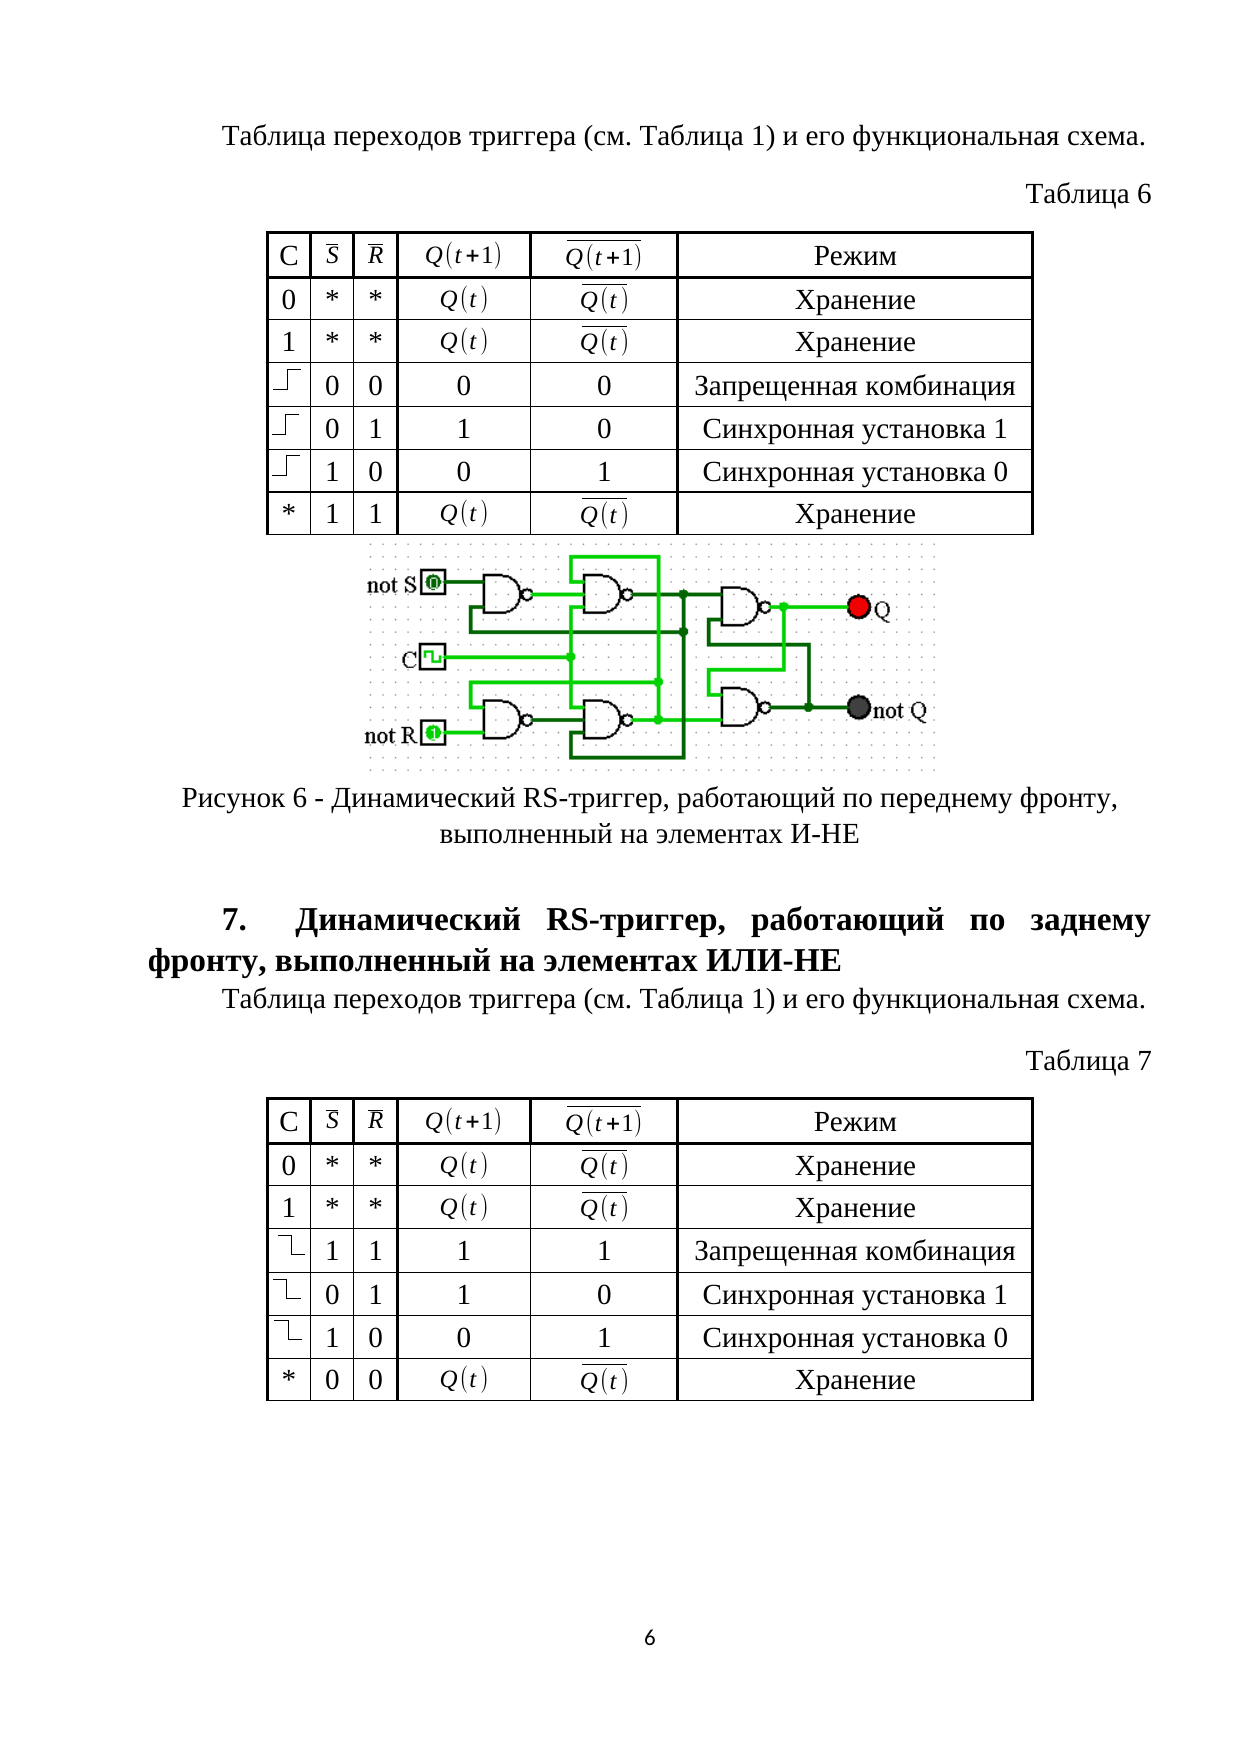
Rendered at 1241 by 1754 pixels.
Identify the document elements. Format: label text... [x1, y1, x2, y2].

table_cell * [311, 1186, 353, 1228]
table_cell 1 [311, 493, 353, 534]
table_cell [269, 407, 310, 449]
table_cell 0 [399, 1316, 530, 1357]
table_cell [399, 493, 530, 534]
text Рисунок 6 - Динамический RS-триггер, работающий по переднему фронту, выполненный на элементах И-НЕ [148, 780, 1152, 849]
table_cell 1 [531, 1229, 676, 1272]
table_cell [531, 1186, 676, 1228]
table_cell [531, 279, 676, 319]
table_cell 0 [354, 1359, 396, 1400]
table_cell * [269, 1359, 310, 1400]
table_cell [531, 320, 676, 362]
text Таблица 7 [148, 1043, 1152, 1076]
table_cell 1 [311, 1316, 353, 1357]
table_cell [399, 1145, 530, 1184]
table_cell 0 [269, 1145, 310, 1184]
table_header [399, 1100, 529, 1142]
table_cell [269, 1273, 310, 1315]
table_cell 0 [531, 407, 676, 449]
table_header [312, 1100, 352, 1142]
table_cell * [311, 279, 353, 319]
table_cell 0 [399, 363, 530, 406]
table_cell 0 [531, 363, 676, 406]
table_cell * [354, 279, 396, 319]
table_header [399, 234, 529, 276]
table_cell 1 [399, 1229, 530, 1272]
table_cell [399, 320, 530, 362]
text Таблица переходов триггера (см. Таблица 6) и его функциональная схема. [222, 118, 1152, 152]
table_header C [269, 234, 309, 276]
table_cell 1 [269, 320, 310, 362]
table_header [355, 1100, 396, 1142]
table_cell Хранение [679, 493, 1031, 534]
table_header [312, 234, 352, 276]
table_cell Синхронная установка 1 [679, 407, 1031, 449]
table_cell 0 [354, 363, 396, 406]
table_cell [531, 1359, 676, 1400]
table_header Режим [679, 1100, 1031, 1142]
table_cell [399, 1359, 530, 1400]
table_cell Синхронная установка 1 [679, 1273, 1031, 1315]
table_cell [269, 1229, 310, 1272]
table_cell [269, 450, 310, 491]
table_cell [531, 493, 676, 534]
table_cell 0 [269, 279, 310, 319]
table_cell Хранение [679, 1145, 1031, 1184]
table_cell 1 [531, 1316, 676, 1357]
table_cell 1 [311, 1229, 353, 1272]
table_cell Хранение [679, 279, 1031, 319]
table_header Режим [679, 234, 1031, 276]
table_cell [399, 279, 530, 319]
table_cell 0 [354, 450, 396, 491]
table_cell Запрещенная комбинация [679, 1229, 1031, 1272]
table_cell 0 [311, 407, 353, 449]
table_cell 1 [399, 1273, 530, 1315]
table_cell 1 [531, 450, 676, 491]
table_cell Хранение [679, 320, 1031, 362]
table_cell * [311, 1145, 353, 1184]
table_cell 0 [399, 450, 530, 491]
table_cell * [311, 320, 353, 362]
table_cell 1 [399, 407, 530, 449]
table_cell 0 [311, 363, 353, 406]
table_cell 1 [311, 450, 353, 491]
table_cell Хранение [679, 1186, 1031, 1228]
text Таблица 6 [148, 177, 1152, 210]
table_cell Синхронная установка 0 [679, 450, 1031, 491]
table_cell * [354, 1186, 396, 1228]
table_cell Запрещенная комбинация [679, 363, 1031, 406]
table_cell 1 [354, 1229, 396, 1272]
table_cell 1 [269, 1186, 310, 1228]
table_cell * [269, 493, 310, 534]
table_cell * [354, 1145, 396, 1184]
table_header C [269, 1100, 309, 1142]
table_cell Хранение [679, 1359, 1031, 1400]
table_cell [399, 1186, 530, 1228]
table_cell [269, 363, 310, 406]
table_header [532, 234, 676, 276]
table_cell 1 [354, 407, 396, 449]
table_cell 1 [354, 493, 396, 534]
table_cell [269, 1316, 310, 1357]
table_cell 0 [311, 1359, 353, 1400]
table_cell 0 [531, 1273, 676, 1315]
table_cell Синхронная установка 0 [679, 1316, 1031, 1357]
table_cell [531, 1145, 676, 1184]
list Динамический RS-триггер, работающий по заднему фронту, выполненный на элементах ИЛИ-НЕ [148, 899, 1152, 978]
table_header [532, 1100, 676, 1142]
table_cell 1 [354, 1273, 396, 1315]
table_header [355, 234, 396, 276]
table_cell * [354, 320, 396, 362]
table_cell 0 [354, 1316, 396, 1357]
picture [360, 535, 939, 776]
list Таблица переходов триггера (см. Таблица 7) и его функциональная схема. [148, 981, 1152, 1015]
table_cell 0 [311, 1273, 353, 1315]
